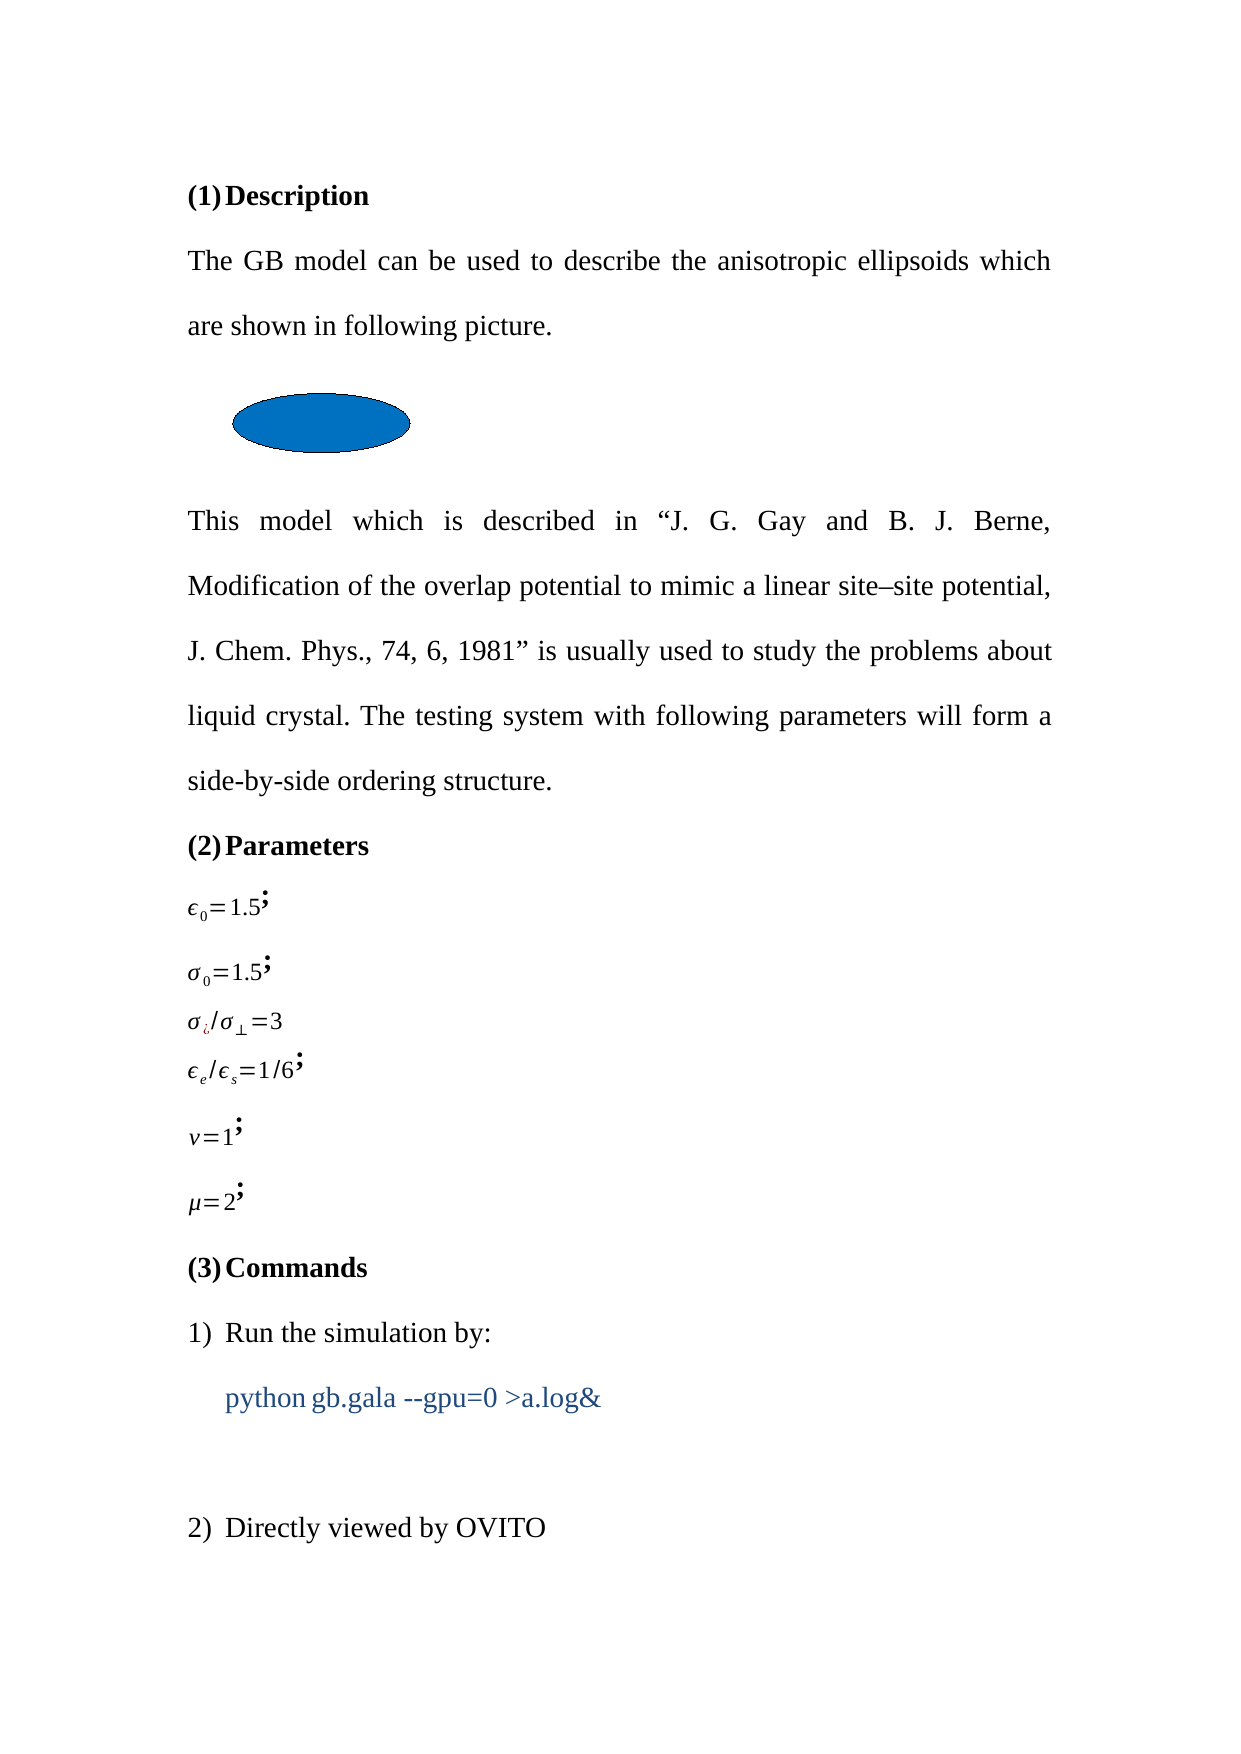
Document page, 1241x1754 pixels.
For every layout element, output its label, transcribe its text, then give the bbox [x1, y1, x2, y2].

list Description [187, 162, 1053, 227]
list Run the simulation by: [187, 1299, 1053, 1364]
list Directly viewed by OVITO [187, 1494, 1053, 1559]
list python gb.gala --gpu=0 >a.log& [225, 1364, 1053, 1429]
list Parameters [187, 812, 1053, 877]
text This model which is described in “J. G. Gay and B. J. Berne, Modification of the overlap potential to mimic a linear site–site potential, J. Chem. Phys., 74, 6, 1981” is usually used to study the problems about liquid crystal. The testing system with following parameters will form a side-by-side ordering structure. [187, 487, 1053, 812]
list Commands [187, 1234, 1053, 1299]
text ; [187, 877, 1053, 942]
text The GB model can be used to describe the anisotropic ellipsoids which are shown in following picture. [187, 227, 1053, 357]
text ; [187, 1169, 1053, 1234]
text ; [187, 1039, 1053, 1104]
text ; [187, 1104, 1053, 1169]
text ; [187, 942, 1053, 1007]
